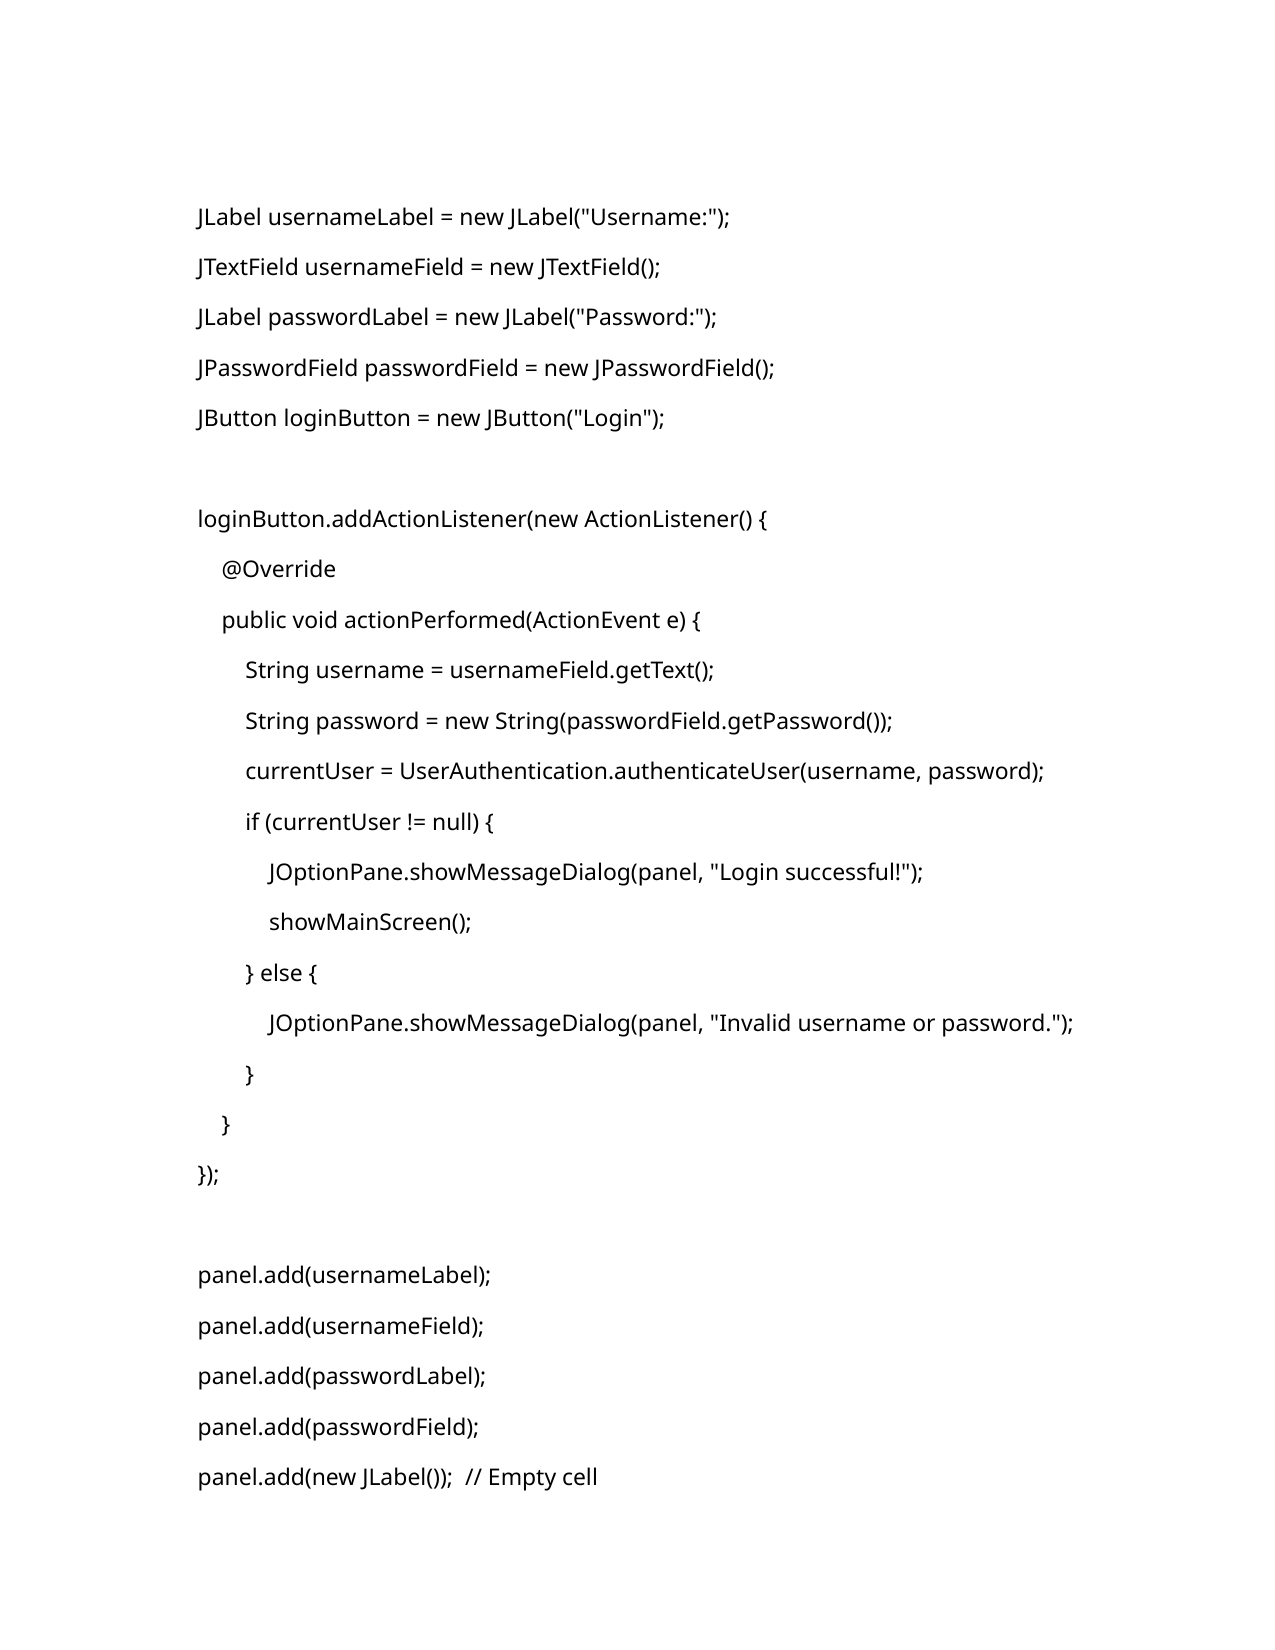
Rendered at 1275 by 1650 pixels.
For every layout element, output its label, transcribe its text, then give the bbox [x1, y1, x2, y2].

text panel.add(usernameLabel); [150, 1259, 1125, 1290]
text currentUser = UserAuthentication.authenticateUser(username, password); [150, 755, 1125, 786]
text showMainScreen(); [150, 906, 1125, 937]
text JPasswordField passwordField = new JPasswordField(); [150, 352, 1125, 383]
text JLabel passwordLabel = new JLabel("Password:"); [150, 301, 1125, 332]
text } [150, 1108, 1125, 1139]
text loginButton.addActionListener(new ActionListener() { [150, 503, 1125, 534]
text panel.add(passwordLabel); [150, 1360, 1125, 1391]
text JOptionPane.showMessageDialog(panel, "Invalid username or password."); [150, 1007, 1125, 1038]
text panel.add(passwordField); [150, 1410, 1125, 1442]
text JLabel usernameLabel = new JLabel("Username:"); [150, 200, 1125, 232]
text JButton loginButton = new JButton("Login"); [150, 402, 1125, 433]
text }); [150, 1158, 1125, 1189]
text JTextField usernameField = new JTextField(); [150, 251, 1125, 282]
text public void actionPerformed(ActionEvent e) { [150, 604, 1125, 635]
text String password = new String(passwordField.getPassword()); [150, 704, 1125, 736]
text @Override [150, 553, 1125, 584]
text String username = usernameField.getText(); [150, 654, 1125, 685]
text if (currentUser != null) { [150, 805, 1125, 837]
text } else { [150, 957, 1125, 988]
text panel.add(new JLabel()); // Empty cell [150, 1461, 1125, 1492]
text } [150, 1057, 1125, 1089]
text JOptionPane.showMessageDialog(panel, "Login successful!"); [150, 856, 1125, 887]
text panel.add(usernameField); [150, 1309, 1125, 1341]
